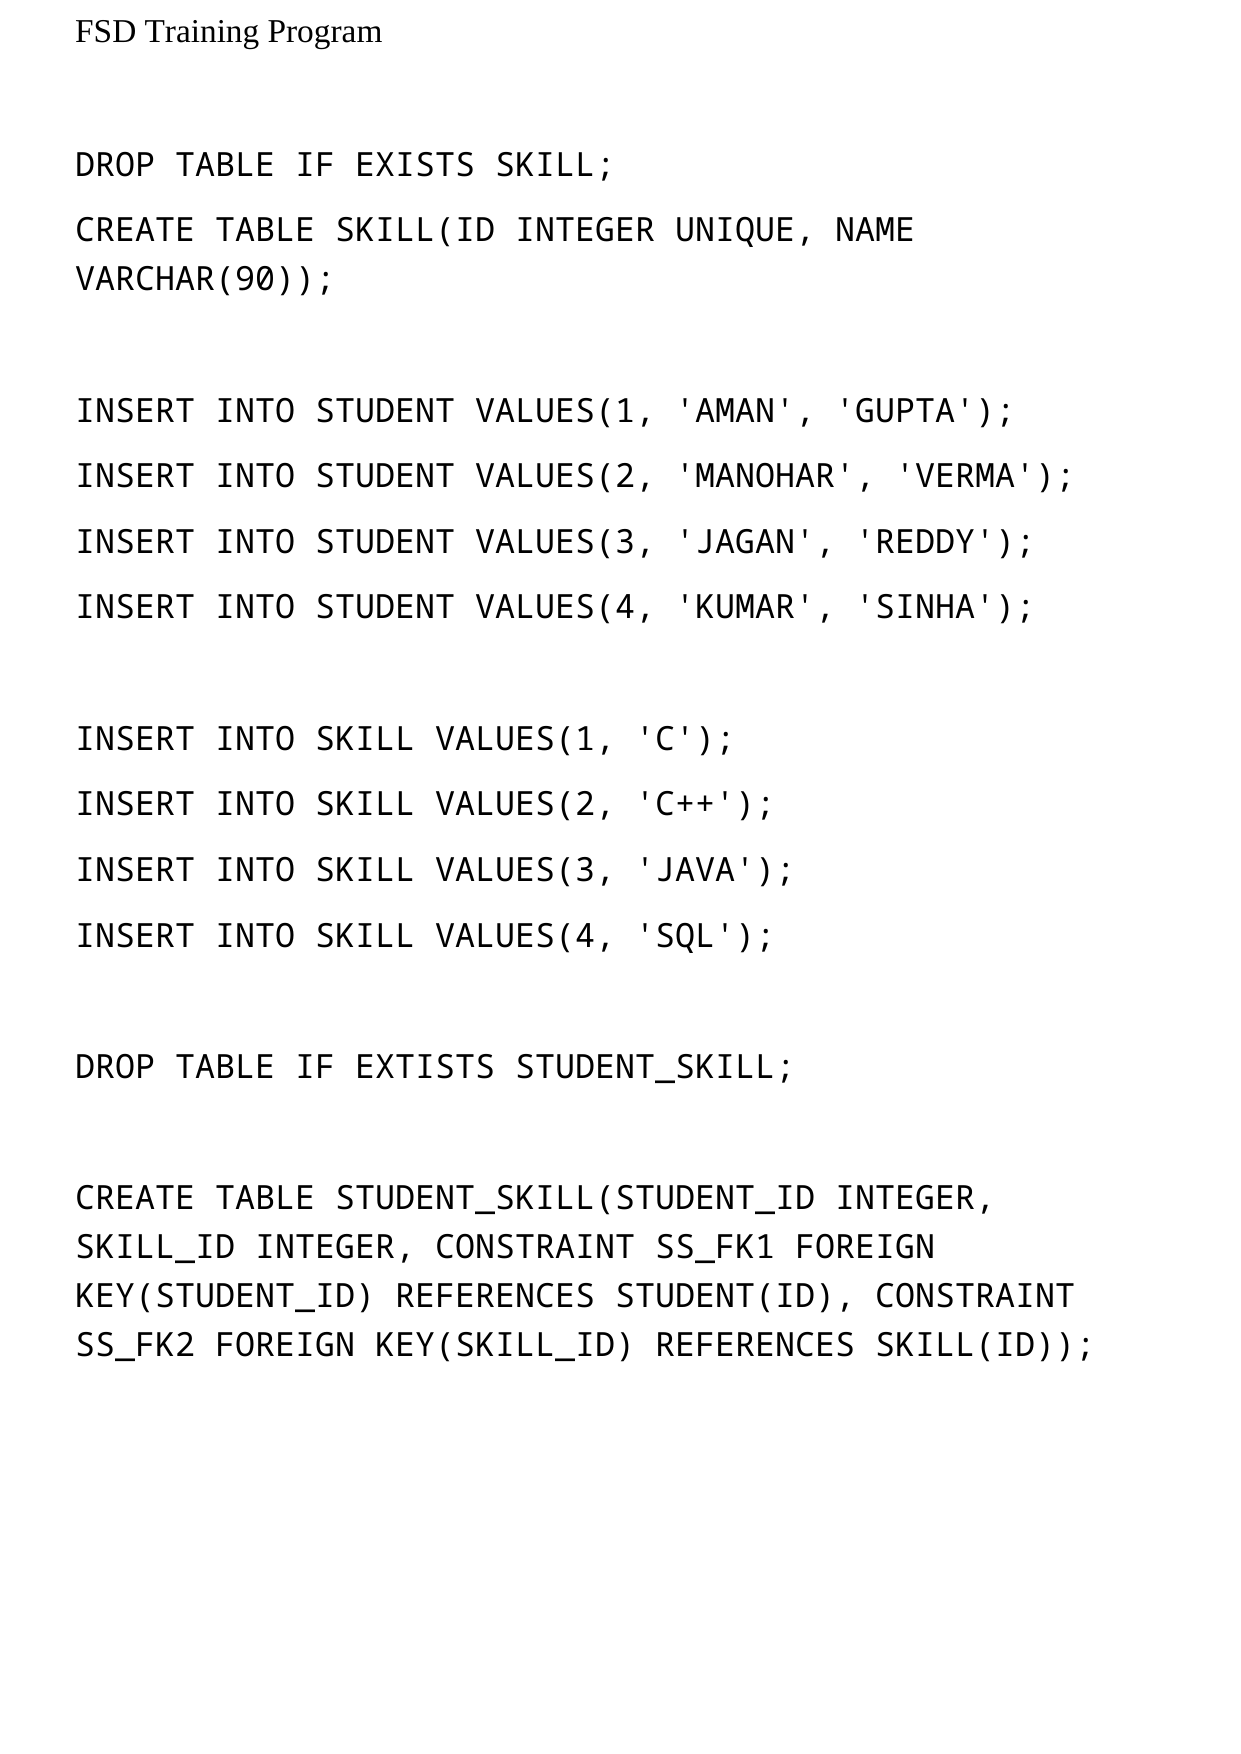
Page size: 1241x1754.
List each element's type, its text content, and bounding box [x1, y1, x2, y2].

text DROP TABLE IF EXTISTS STUDENT_SKILL; [75, 1043, 1165, 1088]
text INSERT INTO SKILL VALUES(1, 'C'); [75, 714, 1165, 760]
text INSERT INTO SKILL VALUES(2, 'C++'); [75, 780, 1165, 826]
text INSERT INTO SKILL VALUES(4, 'SQL'); [75, 911, 1165, 957]
text DROP TABLE IF EXISTS SKILL; [75, 141, 1165, 186]
text CREATE TABLE STUDENT_SKILL(STUDENT_ID INTEGER, SKILL_ID INTEGER, CONSTRAINT SS_FK1 FOREIGN KEY(STUDENT_ID) REFERENCES STUDENT(ID), CONSTRAINT SS_FK2 FOREIGN KEY(SKILL_ID) REFERENCES SKILL(ID)); [75, 1174, 1165, 1366]
text INSERT INTO STUDENT VALUES(3, 'JAGAN', 'REDDY'); [75, 518, 1165, 563]
text INSERT INTO SKILL VALUES(3, 'JAVA'); [75, 846, 1165, 891]
text CREATE TABLE SKILL(ID INTEGER UNIQUE, NAME VARCHAR(90)); [75, 206, 1165, 301]
text INSERT INTO STUDENT VALUES(4, 'KUMAR', 'SINHA'); [75, 583, 1165, 629]
text INSERT INTO STUDENT VALUES(2, 'MANOHAR', 'VERMA'); [75, 452, 1165, 497]
text INSERT INTO STUDENT VALUES(1, 'AMAN', 'GUPTA'); [75, 386, 1165, 432]
